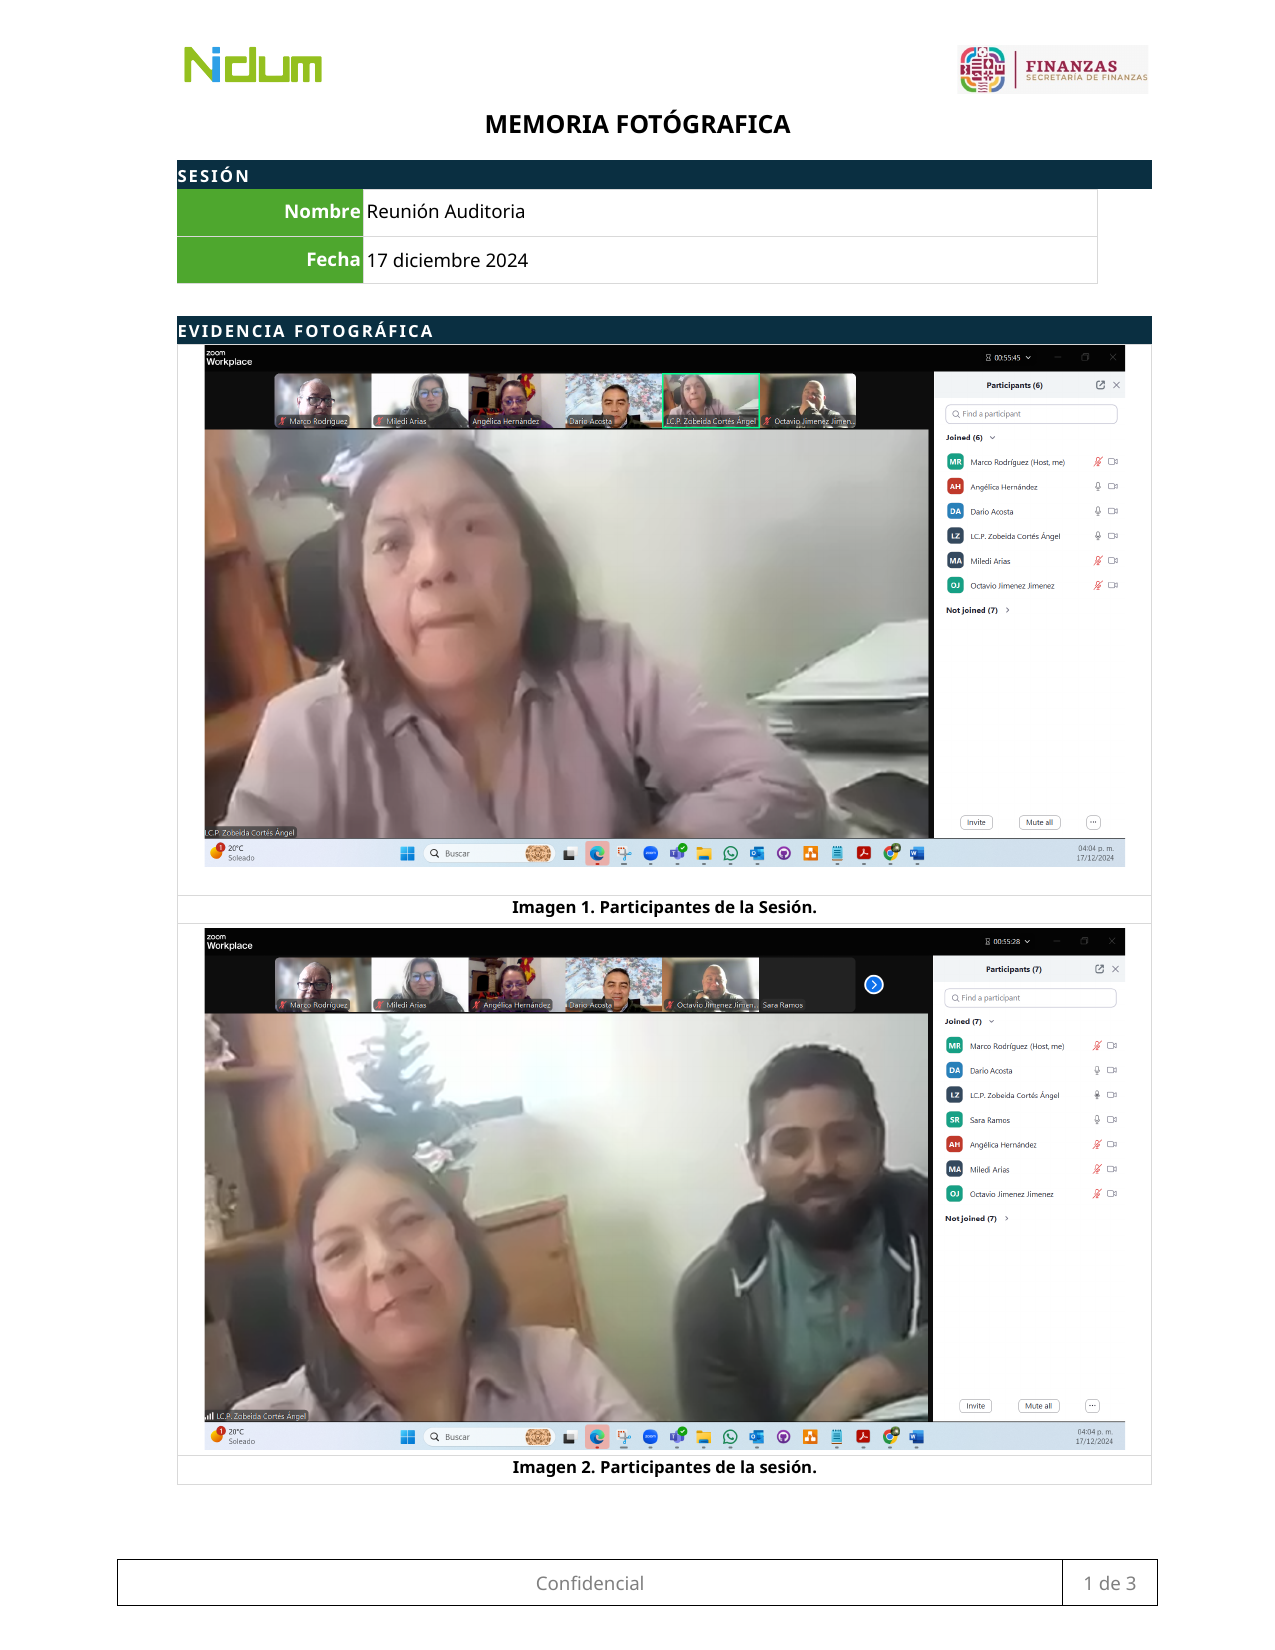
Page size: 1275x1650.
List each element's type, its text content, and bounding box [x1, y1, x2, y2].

table_cell [178, 924, 1151, 1455]
table_header [178, 345, 1151, 895]
picture [177, 44, 329, 84]
picture [204, 345, 1125, 867]
table_cell Imagen 1. Participantes de la Sesión. [178, 896, 1151, 923]
table_cell Imagen 2. Participantes de la sesión. [178, 1456, 1151, 1483]
picture [204, 928, 1125, 1450]
picture [957, 45, 1149, 94]
